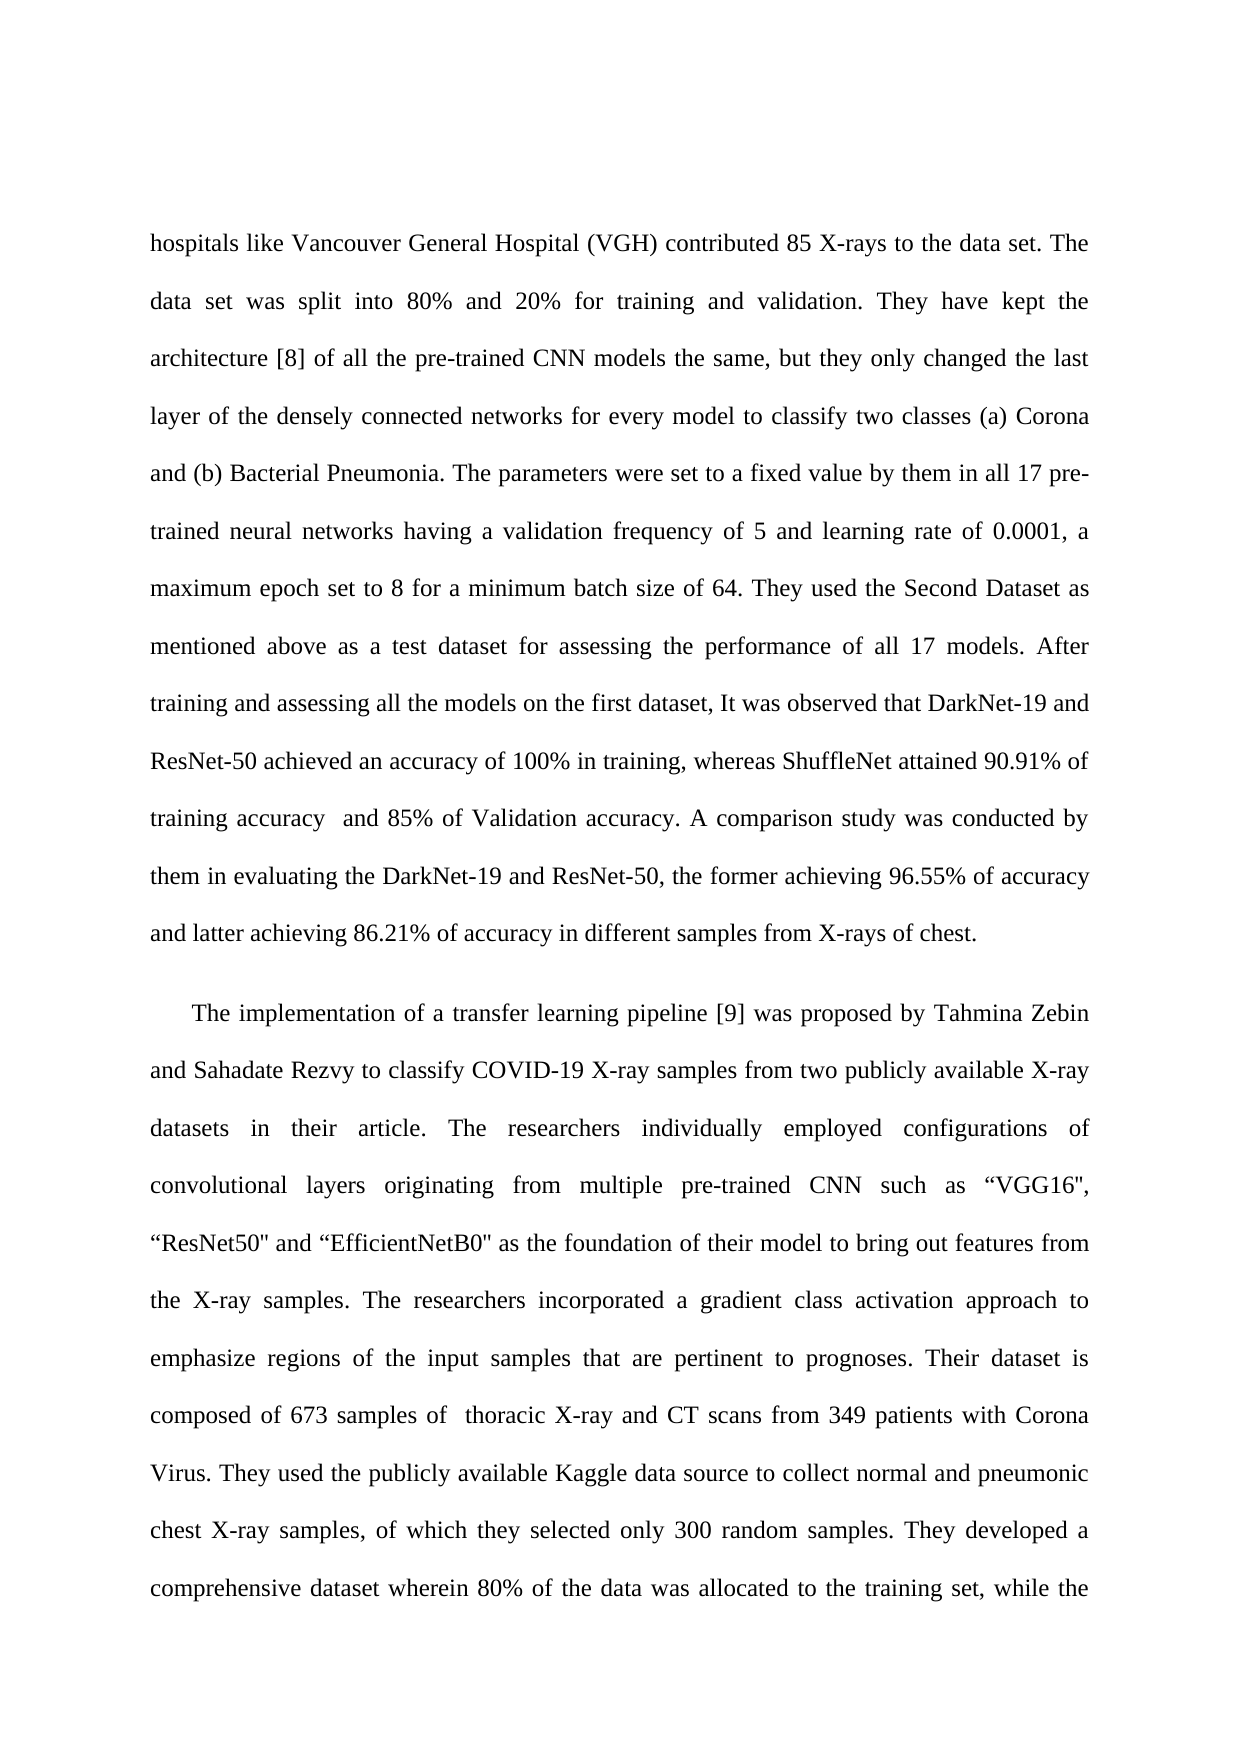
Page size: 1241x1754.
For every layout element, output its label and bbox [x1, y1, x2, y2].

text [150, 228, 1090, 947]
text [150, 998, 1090, 1601]
